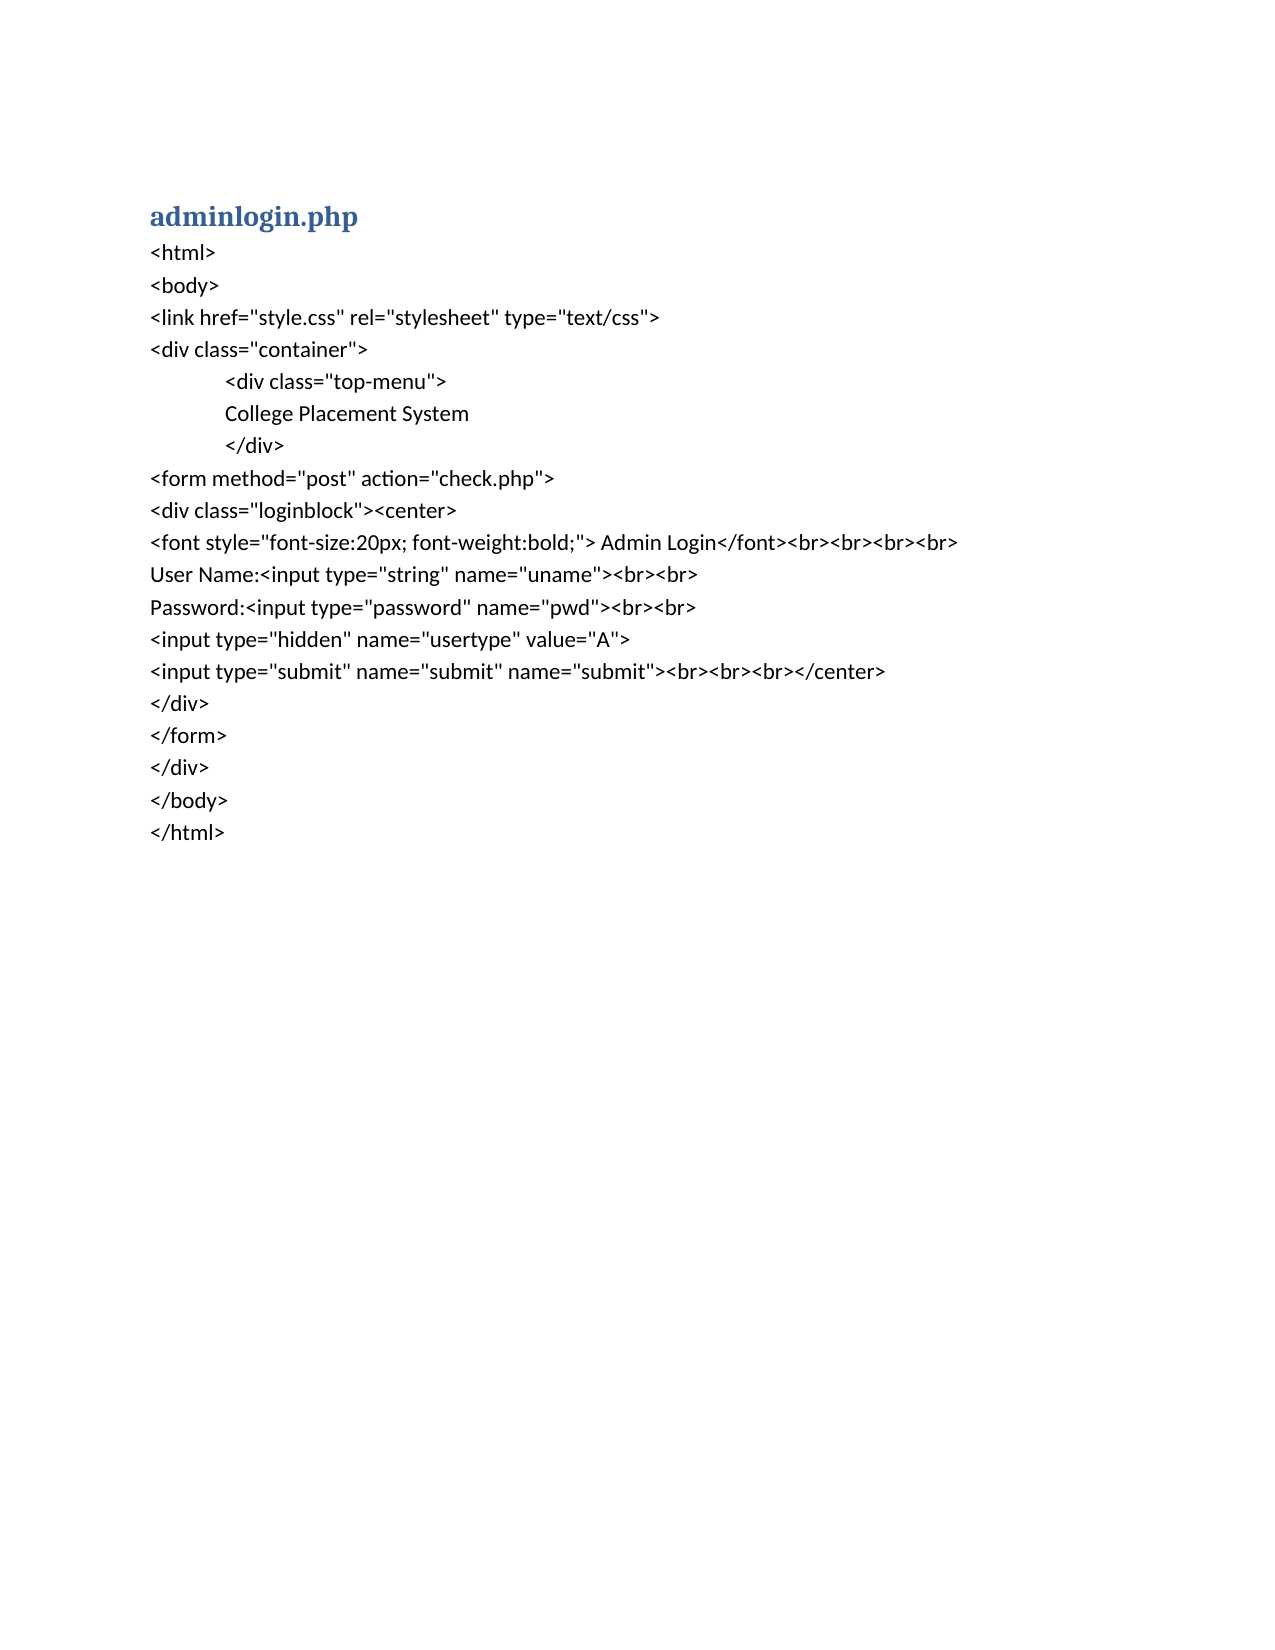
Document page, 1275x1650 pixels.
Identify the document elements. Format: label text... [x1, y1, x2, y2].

text </form> [150, 721, 1125, 749]
text Password:<input type="password" name="pwd"><br><br> [150, 593, 1125, 621]
text </html> [150, 818, 1125, 846]
text <div class="container"> [150, 335, 1125, 363]
text User Name:<input type="string" name="uname"><br><br> [150, 560, 1125, 588]
text </body> [150, 786, 1125, 814]
subtitle adminlogin.php [150, 200, 1125, 233]
text <form method="post" action="check.php"> [150, 464, 1125, 492]
text <html> [150, 238, 1125, 267]
text <link href="style.css" rel="stylesheet" type="text/css"> [150, 303, 1125, 331]
text <div class="loginblock"><center> [150, 496, 1125, 524]
text <body> [150, 271, 1125, 299]
text College Placement System [150, 399, 1125, 427]
text </div> [150, 432, 1125, 460]
text <div class="top-menu"> [150, 367, 1125, 395]
text </div> [150, 753, 1125, 782]
text <font style="font-size:20px; font-weight:bold;"> Admin Login</font><br><br><br><br> [150, 528, 1125, 556]
text </div> [150, 689, 1125, 717]
text <input type="submit" name="submit" name="submit"><br><br><br></center> [150, 657, 1125, 685]
text <input type="hidden" name="usertype" value="A"> [150, 625, 1125, 653]
